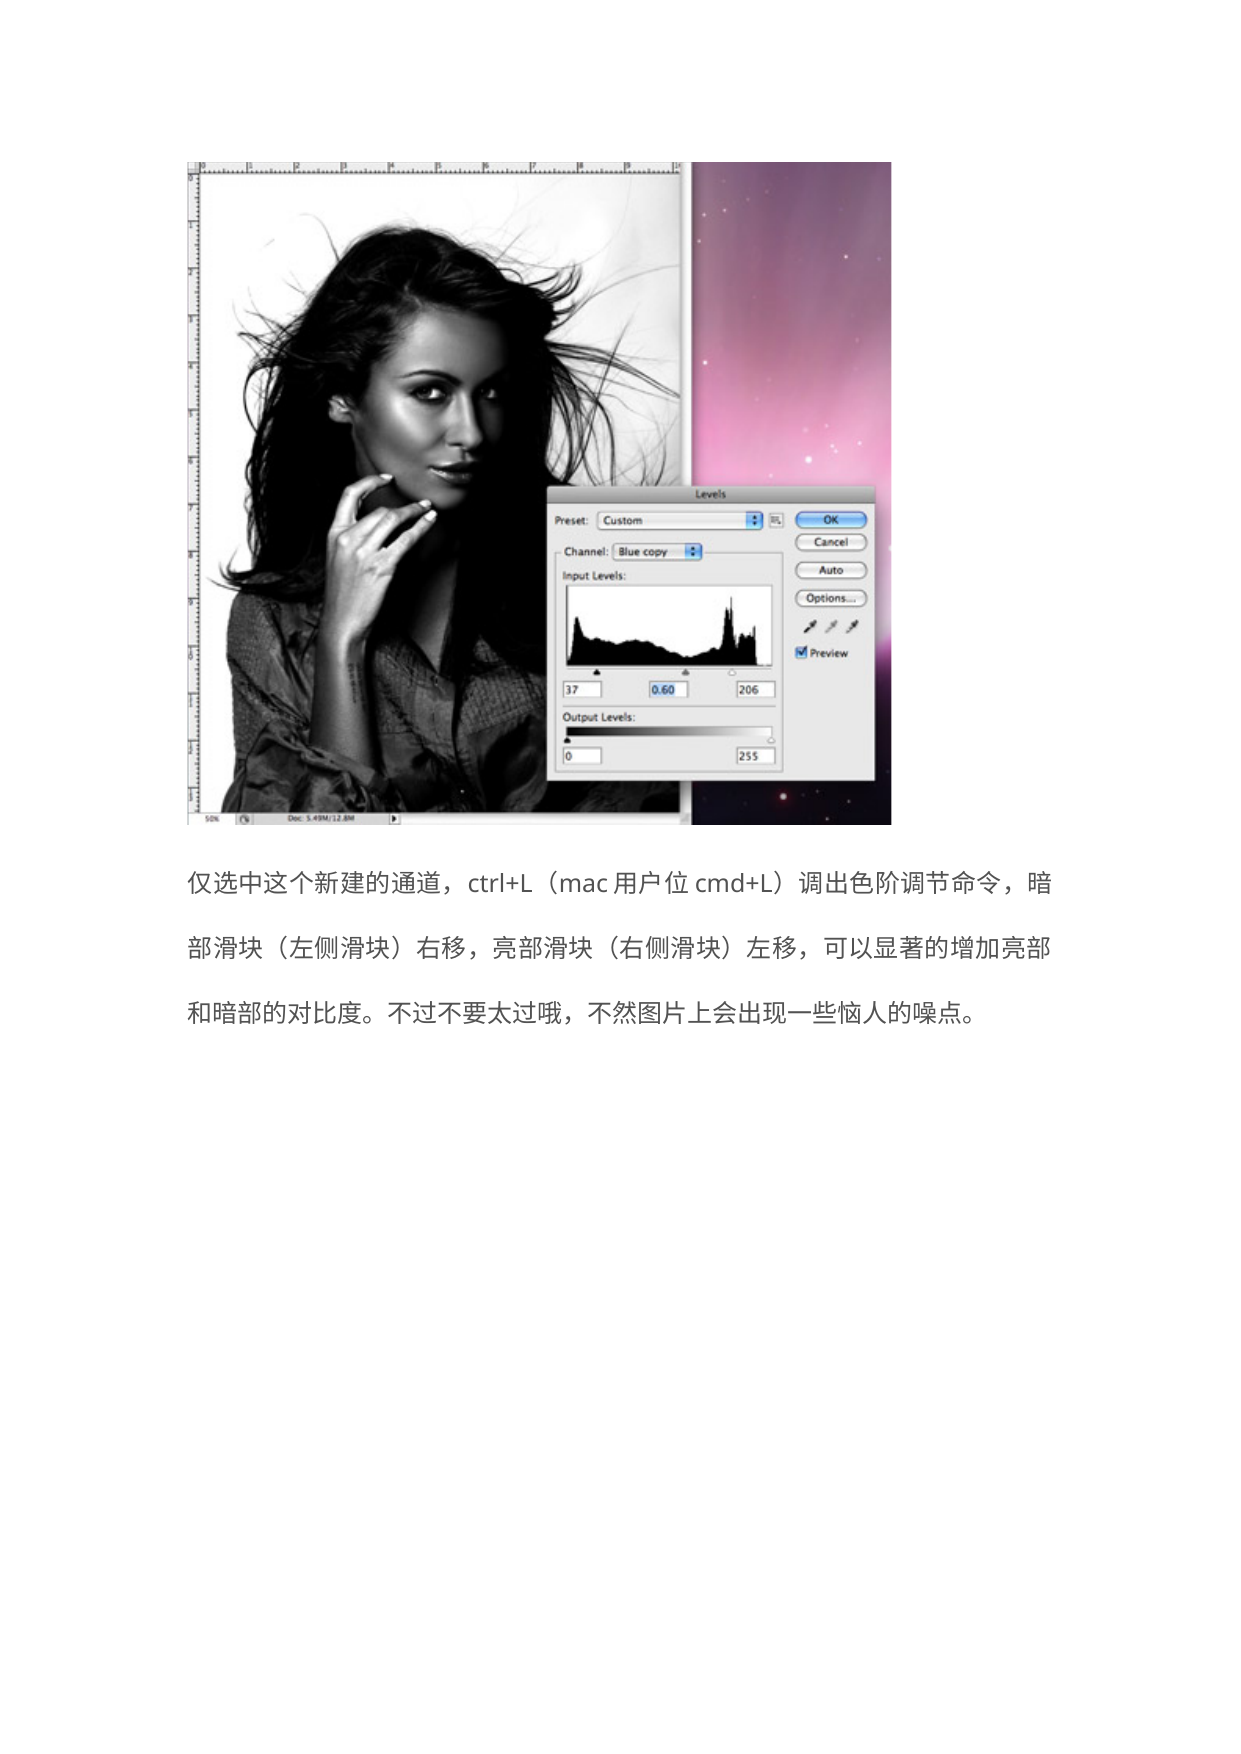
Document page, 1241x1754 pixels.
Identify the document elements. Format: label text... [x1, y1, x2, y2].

picture [187, 162, 892, 825]
text 仅选中这个新建的通道，ctrl+L（mac用户位cmd+L）调出色阶调节命令，暗部滑块（左侧滑块）右移，亮部滑块（右侧滑块）左移，可以显著的增加亮部和暗部的对比度。不过不要太过哦，不然图片上会出现一些恼人的噪点。 [187, 849, 1053, 1044]
